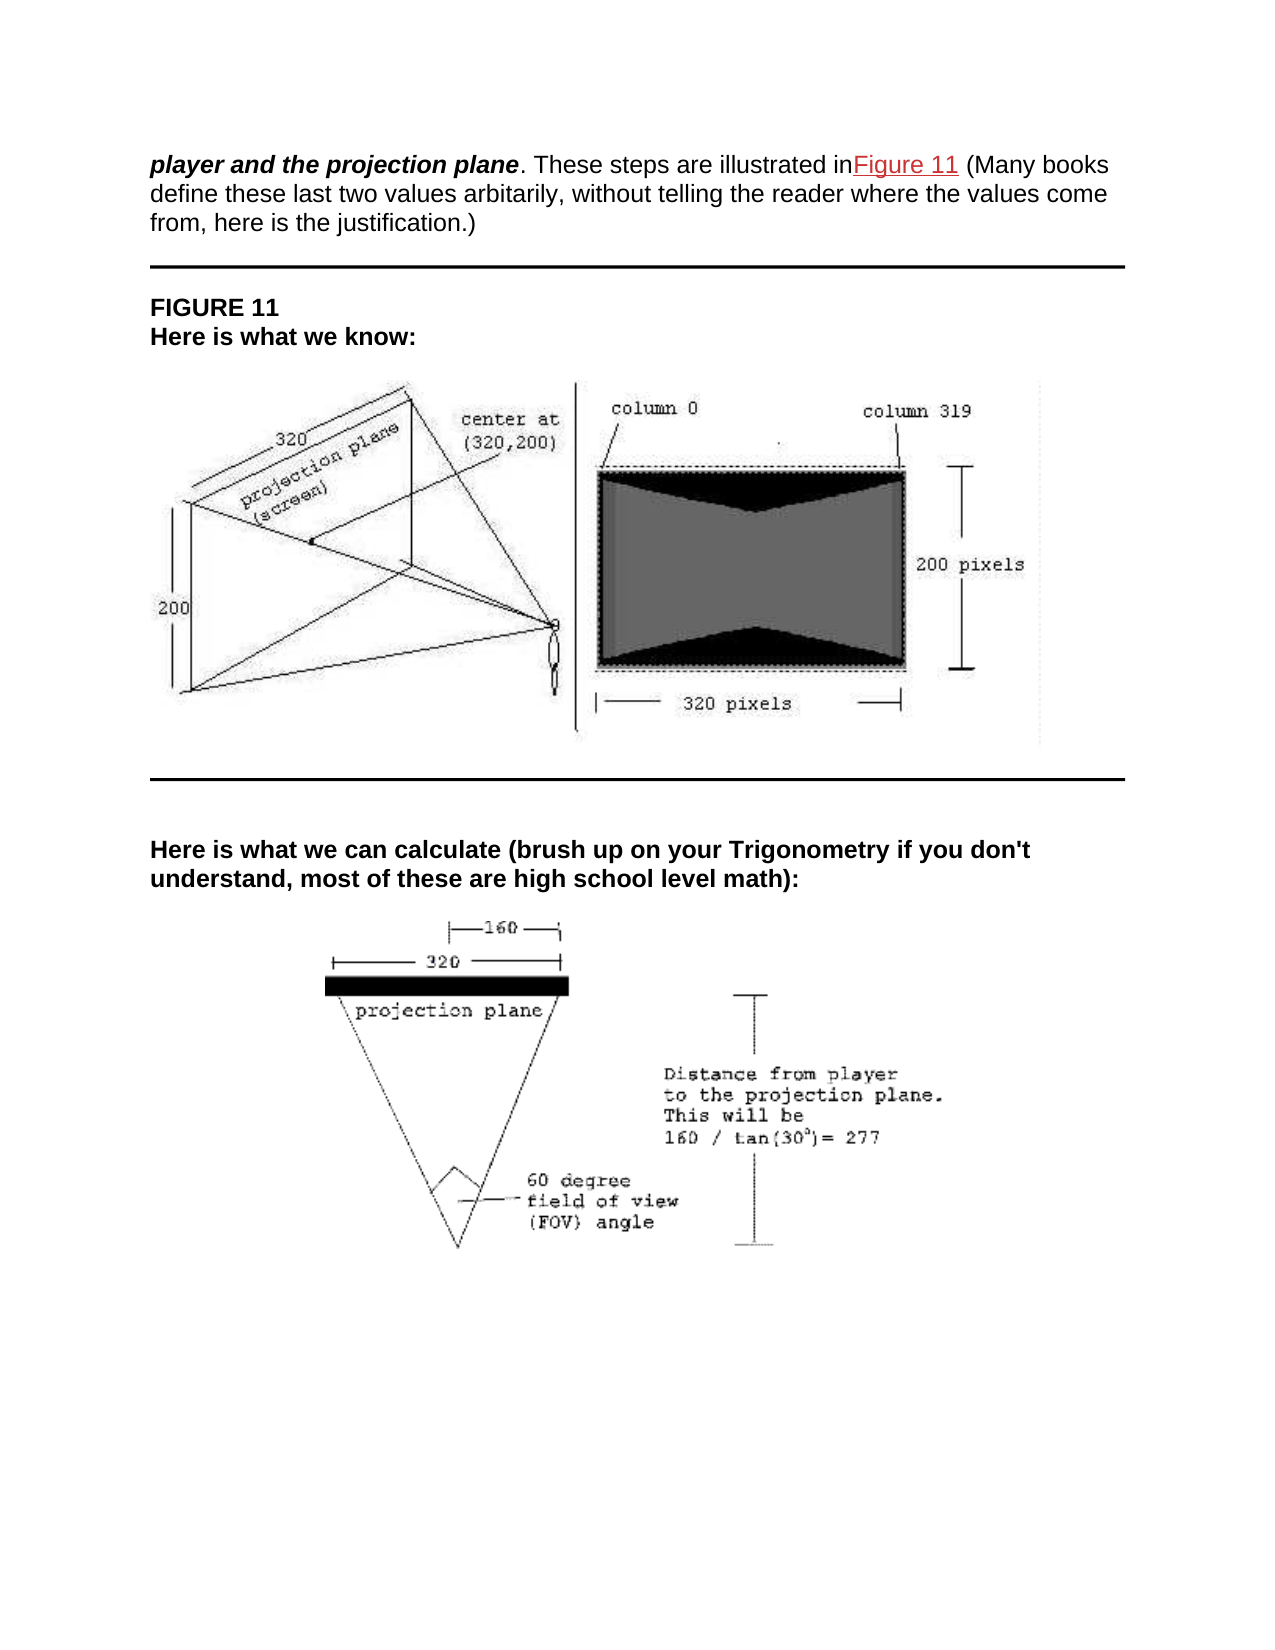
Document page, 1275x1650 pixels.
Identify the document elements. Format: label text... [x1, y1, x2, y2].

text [150, 150, 1125, 236]
text FIGURE 11 Here is what we know: [150, 293, 1125, 351]
picture [325, 921, 951, 1249]
text Here is what we can calculate (brush up on your Trigonometry if you don't understand, most of these are high school level math): [150, 835, 1125, 893]
picture [150, 380, 1041, 749]
